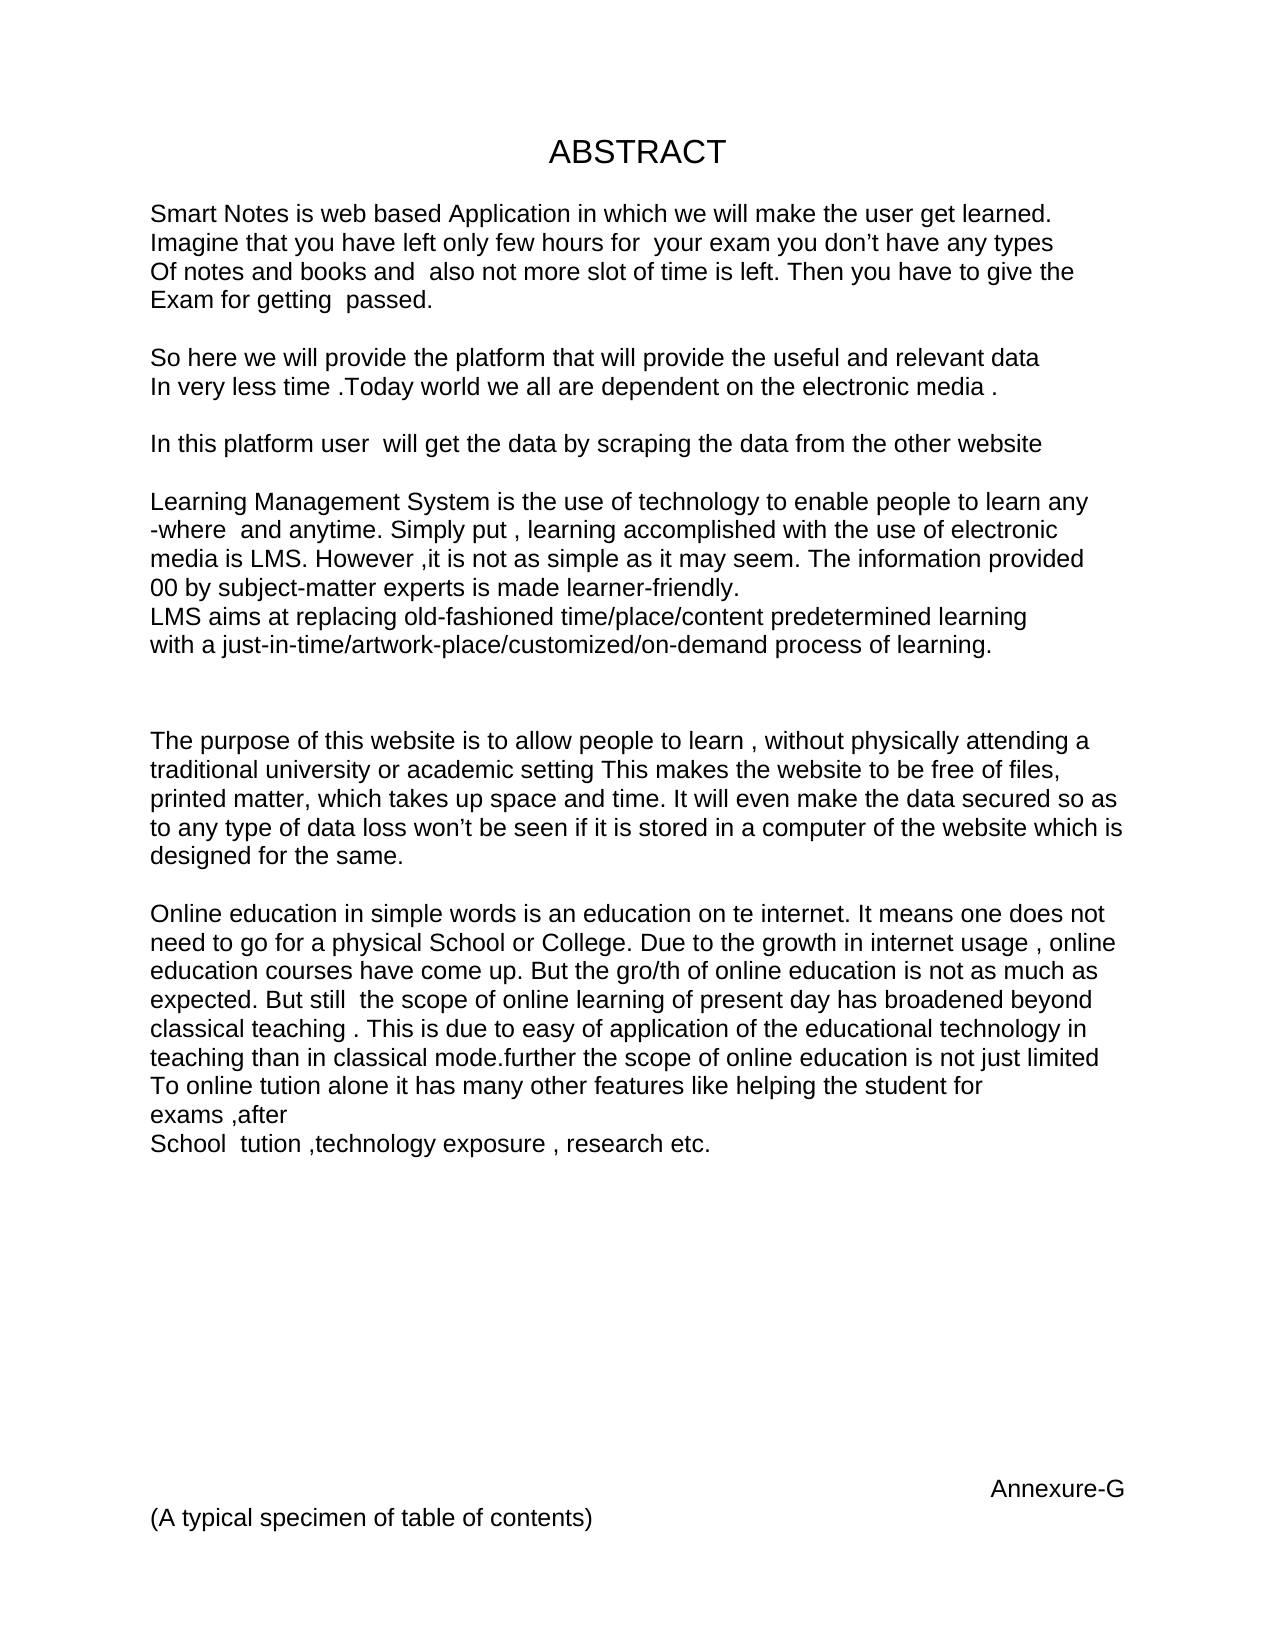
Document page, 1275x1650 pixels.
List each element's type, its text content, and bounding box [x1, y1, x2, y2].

text Annexure-G [150, 1474, 1125, 1502]
text School tution ,technology exposure , research etc. [150, 1129, 1125, 1157]
text In very less time .Today world we all are dependent on the electronic media . [150, 372, 1125, 400]
text Online education in simple words is an education on te internet. It means one does not need to go for a physical School or College. Due to the growth in internet usage , online education courses have come up. But the gro/th of online education is not as much as expected. But still the scope of online learning of present day has broadened beyond classical teaching . This is due to easy of application of the educational technology in teaching than in classical mode.further the scope of online education is not just limited [150, 899, 1125, 1071]
text To online tution alone it has many other features like helping the student for exams ,after [150, 1071, 1125, 1129]
text In this platform user will get the data by scraping the data from the other website [150, 429, 1125, 458]
text Of notes and books and also not more slot of time is left. Then you have to give the [150, 257, 1125, 285]
text LMS aims at replacing old-fashioned time/place/content predetermined learning [150, 602, 1125, 630]
text with a just-in-time/artwork-place/customized/on-demand process of learning. [150, 630, 1125, 659]
text Smart Notes is web based Application in which we will make the user get learned. [150, 199, 1125, 228]
text So here we will provide the platform that will provide the useful and relevant data [150, 343, 1125, 372]
text 00 by subject-matter experts is made learner-friendly. [150, 573, 1125, 602]
text Exam for getting passed. [150, 285, 1125, 314]
text Imagine that you have left only few hours for your exam you don’t have any types [150, 228, 1125, 257]
text media is LMS. However ,it is not as simple as it may seem. The information provided [150, 544, 1125, 573]
text (A typical specimen of table of contents) [150, 1502, 1125, 1531]
text -where and anytime. Simply put , learning accomplished with the use of electronic [150, 515, 1125, 544]
text ABSTRACT [150, 132, 1125, 170]
text Learning Management System is the use of technology to enable people to learn any [150, 487, 1125, 515]
text The purpose of this website is to allow people to learn , without physically attending a traditional university or academic setting This makes the website to be free of files, printed matter, which takes up space and time. It will even make the data secured so as to any type of data loss won’t be seen if it is stored in a computer of the website which is designed for the same. [150, 726, 1125, 870]
